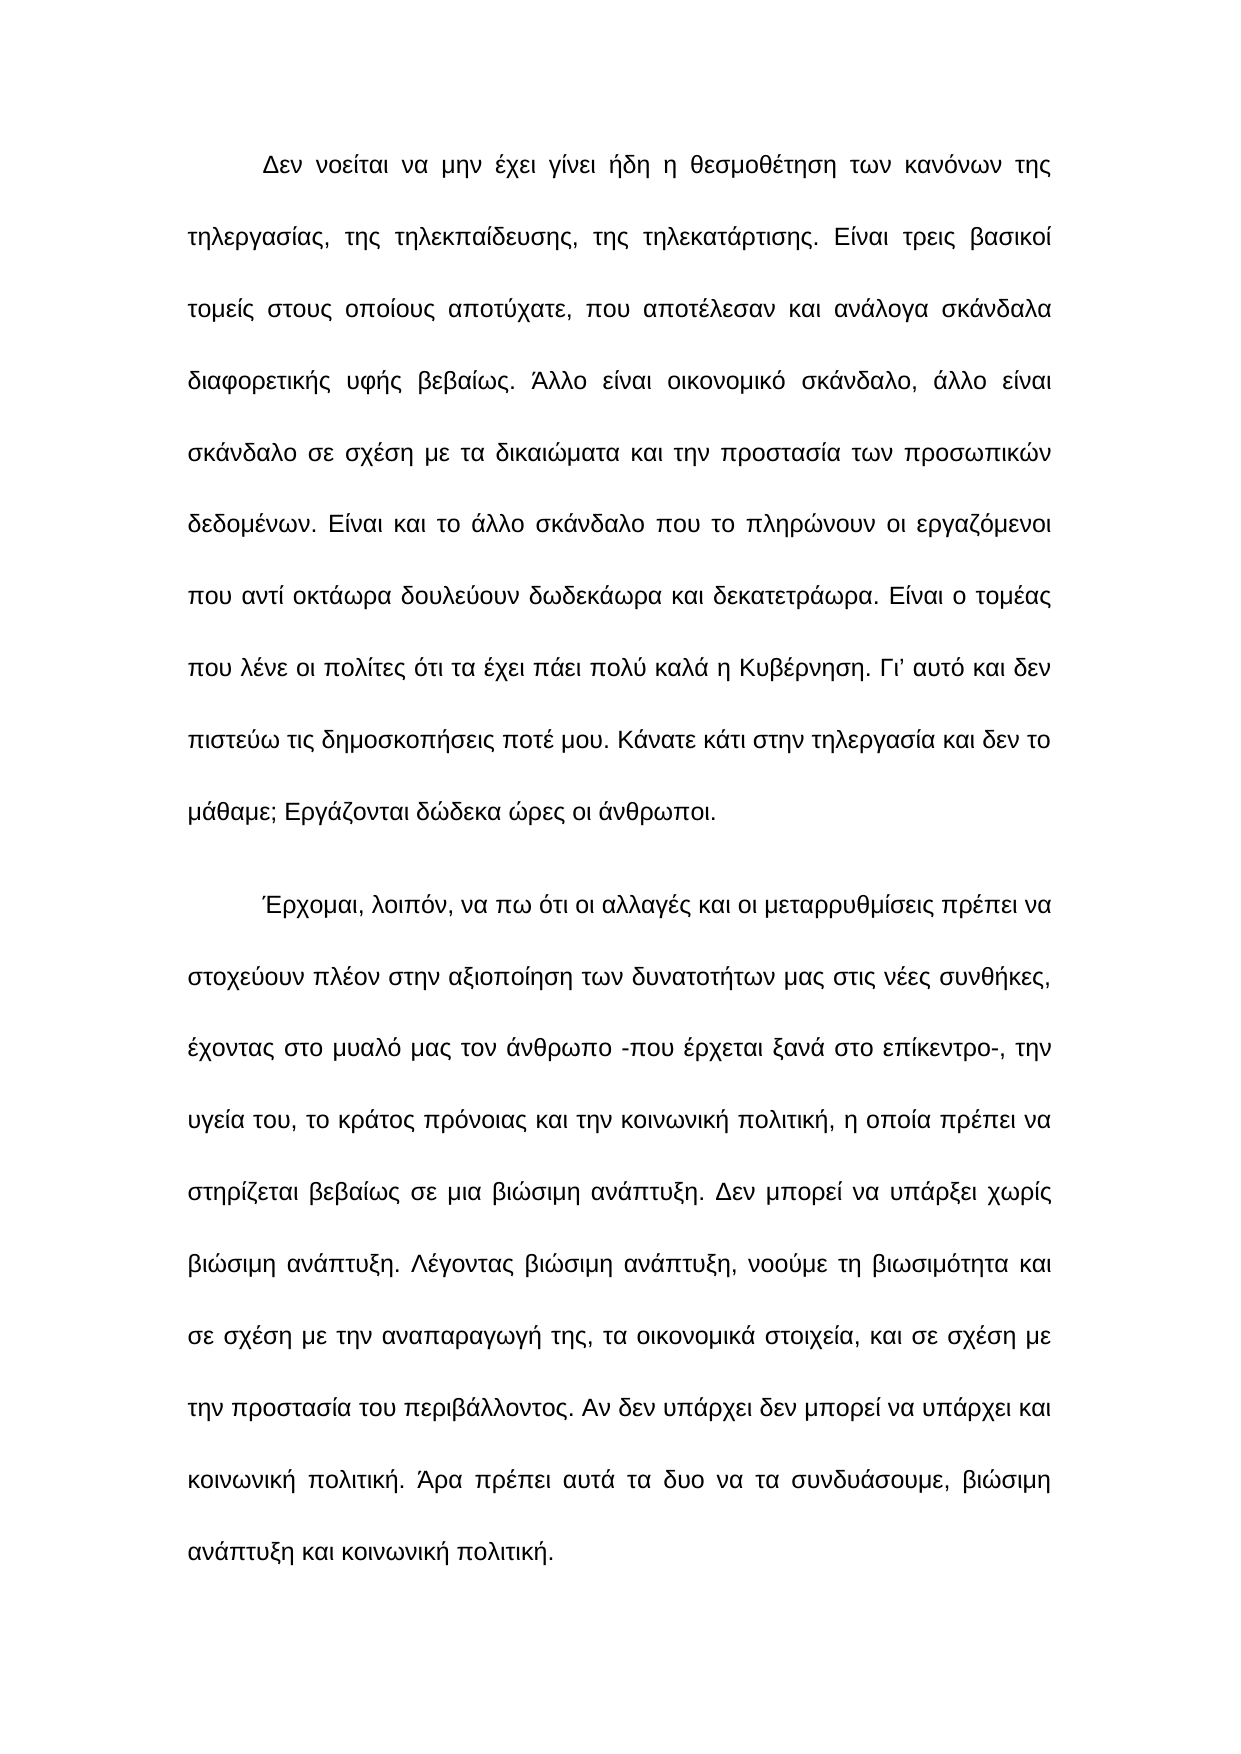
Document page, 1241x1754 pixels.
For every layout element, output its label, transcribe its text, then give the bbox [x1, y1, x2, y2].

text Έρχομαι, λοιπόν, να πω ότι οι αλλαγές και οι μεταρρυθμίσεις πρέπει να στοχεύουν πλέον στην αξιοποίηση των δυνατοτήτων μας στις νέες συνθήκες, έχοντας στο μυαλό μας τον άνθρωπο -που έρχεται ξανά στο επίκεντρο-, την υγεία του, το κράτος πρόνοιας και την κοινωνική πολιτική, η οποία πρέπει να στηρίζεται βεβαίως σε μια βιώσιμη ανάπτυξη. Δεν μπορεί να υπάρξει χωρίς βιώσιμη ανάπτυξη. Λέγοντας βιώσιμη ανάπτυξη, νοούμε τη βιωσιμότητα και σε σχέση με την αναπαραγωγή της, τα οικονομικά στοιχεία, και σε σχέση με την προστασία του περιβάλλοντος. Αν δεν υπάρχει δεν μπορεί να υπάρχει και κοινωνική πολιτική. Άρα πρέπει αυτά τα δυο να τα συνδυάσουμε, βιώσιμη ανάπτυξη και κοινωνική πολιτική. [187, 889, 1053, 1565]
text Δεν νοείται να μην έχει γίνει ήδη η θεσμοθέτηση των κανόνων της τηλεργασίας, της τηλεκπαίδευσης, της τηλεκατάρτισης. Είναι τρεις βασικοί τομείς στους οποίους αποτύχατε, που αποτέλεσαν και ανάλογα σκάνδαλα διαφορετικής υφής βεβαίως. Άλλο είναι οικονομικό σκάνδαλο, άλλο είναι σκάνδαλο σε σχέση με τα δικαιώματα και την προστασία των προσωπικών δεδομένων. Είναι και το άλλο σκάνδαλο που το πληρώνουν οι εργαζόμενοι που αντί οκτάωρα δουλεύουν δωδεκάωρα και δεκατετράωρα. Είναι ο τομέας που λένε οι πολίτες ότι τα έχει πάει πολύ καλά η Κυβέρνηση. Γι’ αυτό και δεν πιστεύω τις δημοσκοπήσεις ποτέ μου. Κάνατε κάτι στην τηλεργασία και δεν το μάθαμε; Εργάζονται δώδεκα ώρες οι άνθρωποι. [187, 150, 1053, 826]
